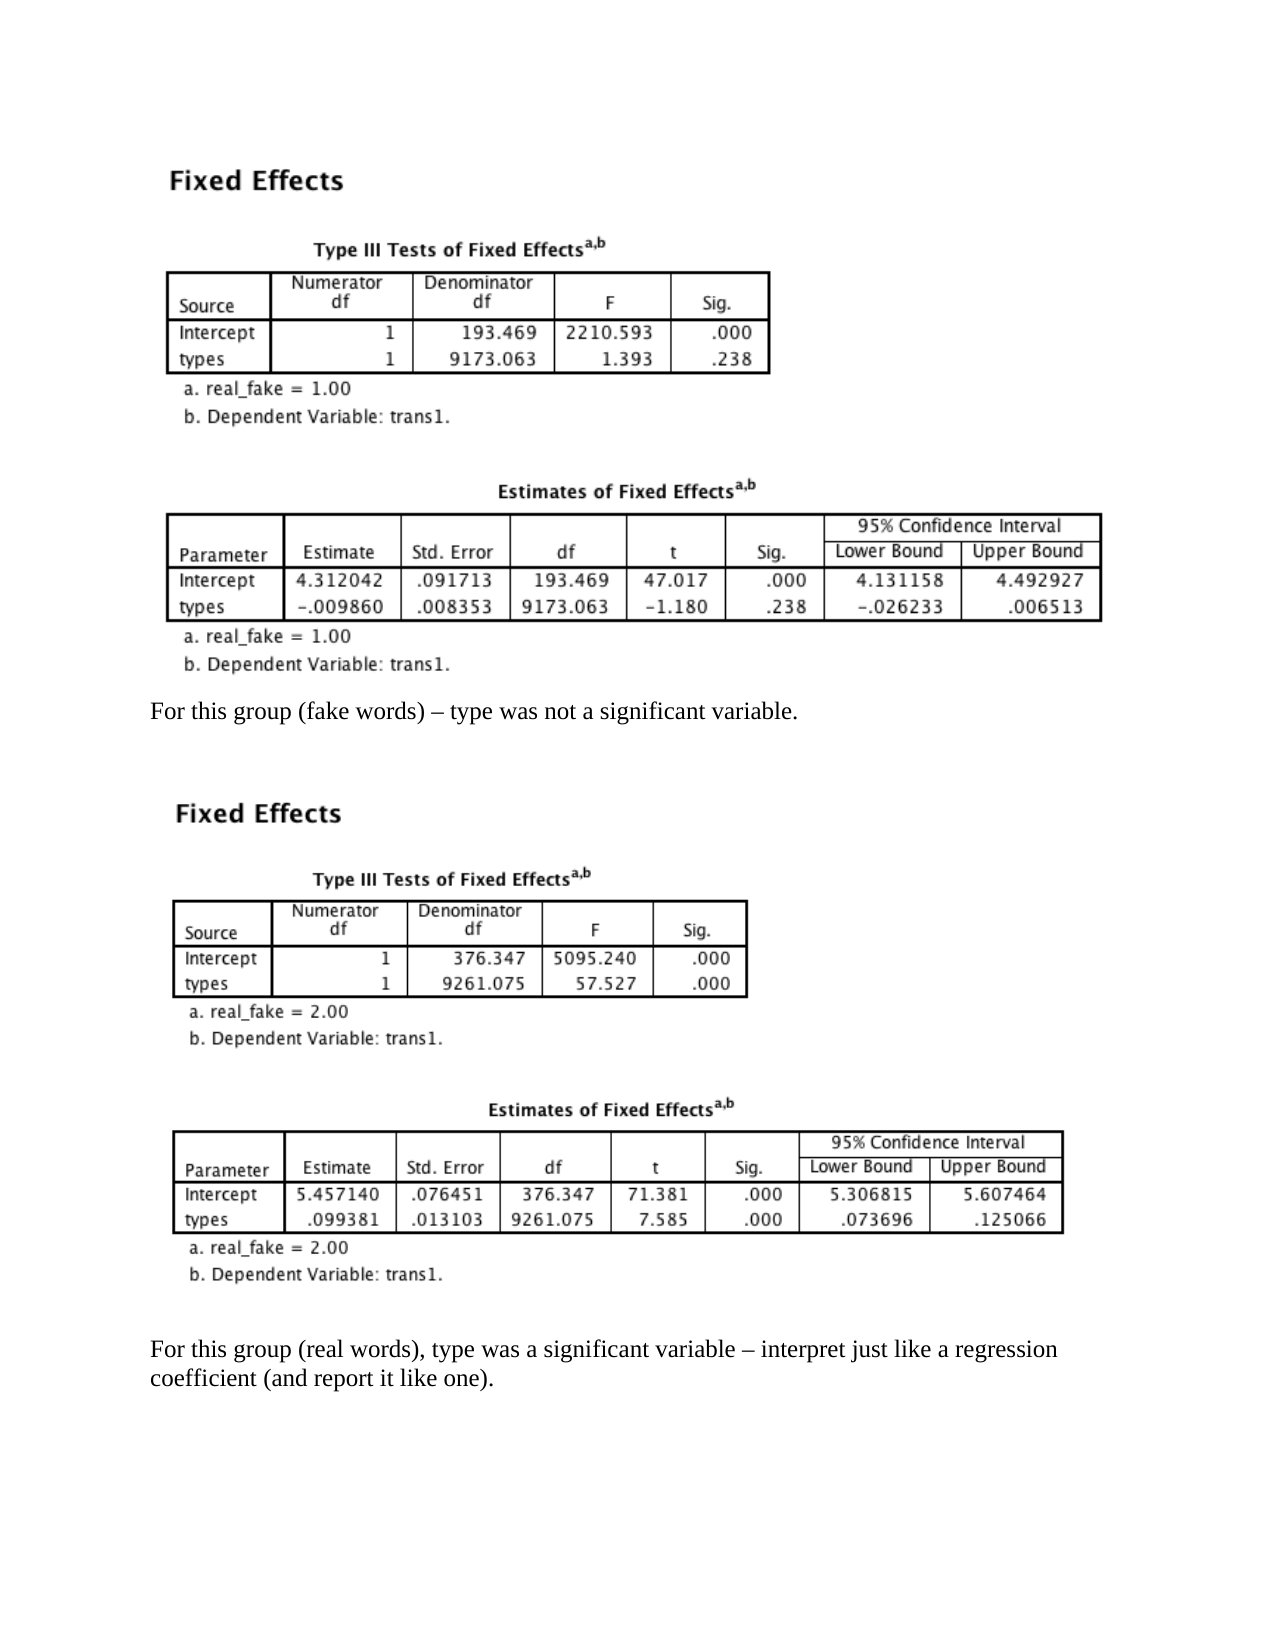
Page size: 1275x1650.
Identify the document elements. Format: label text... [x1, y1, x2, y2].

text For this group (fake words) – type was not a significant variable. [150, 696, 1125, 725]
picture [150, 150, 1125, 696]
picture [150, 782, 1125, 1306]
text For this group (real words), type was a significant variable – interpret just like a regression coefficient (and report it like one). [150, 1334, 1125, 1391]
